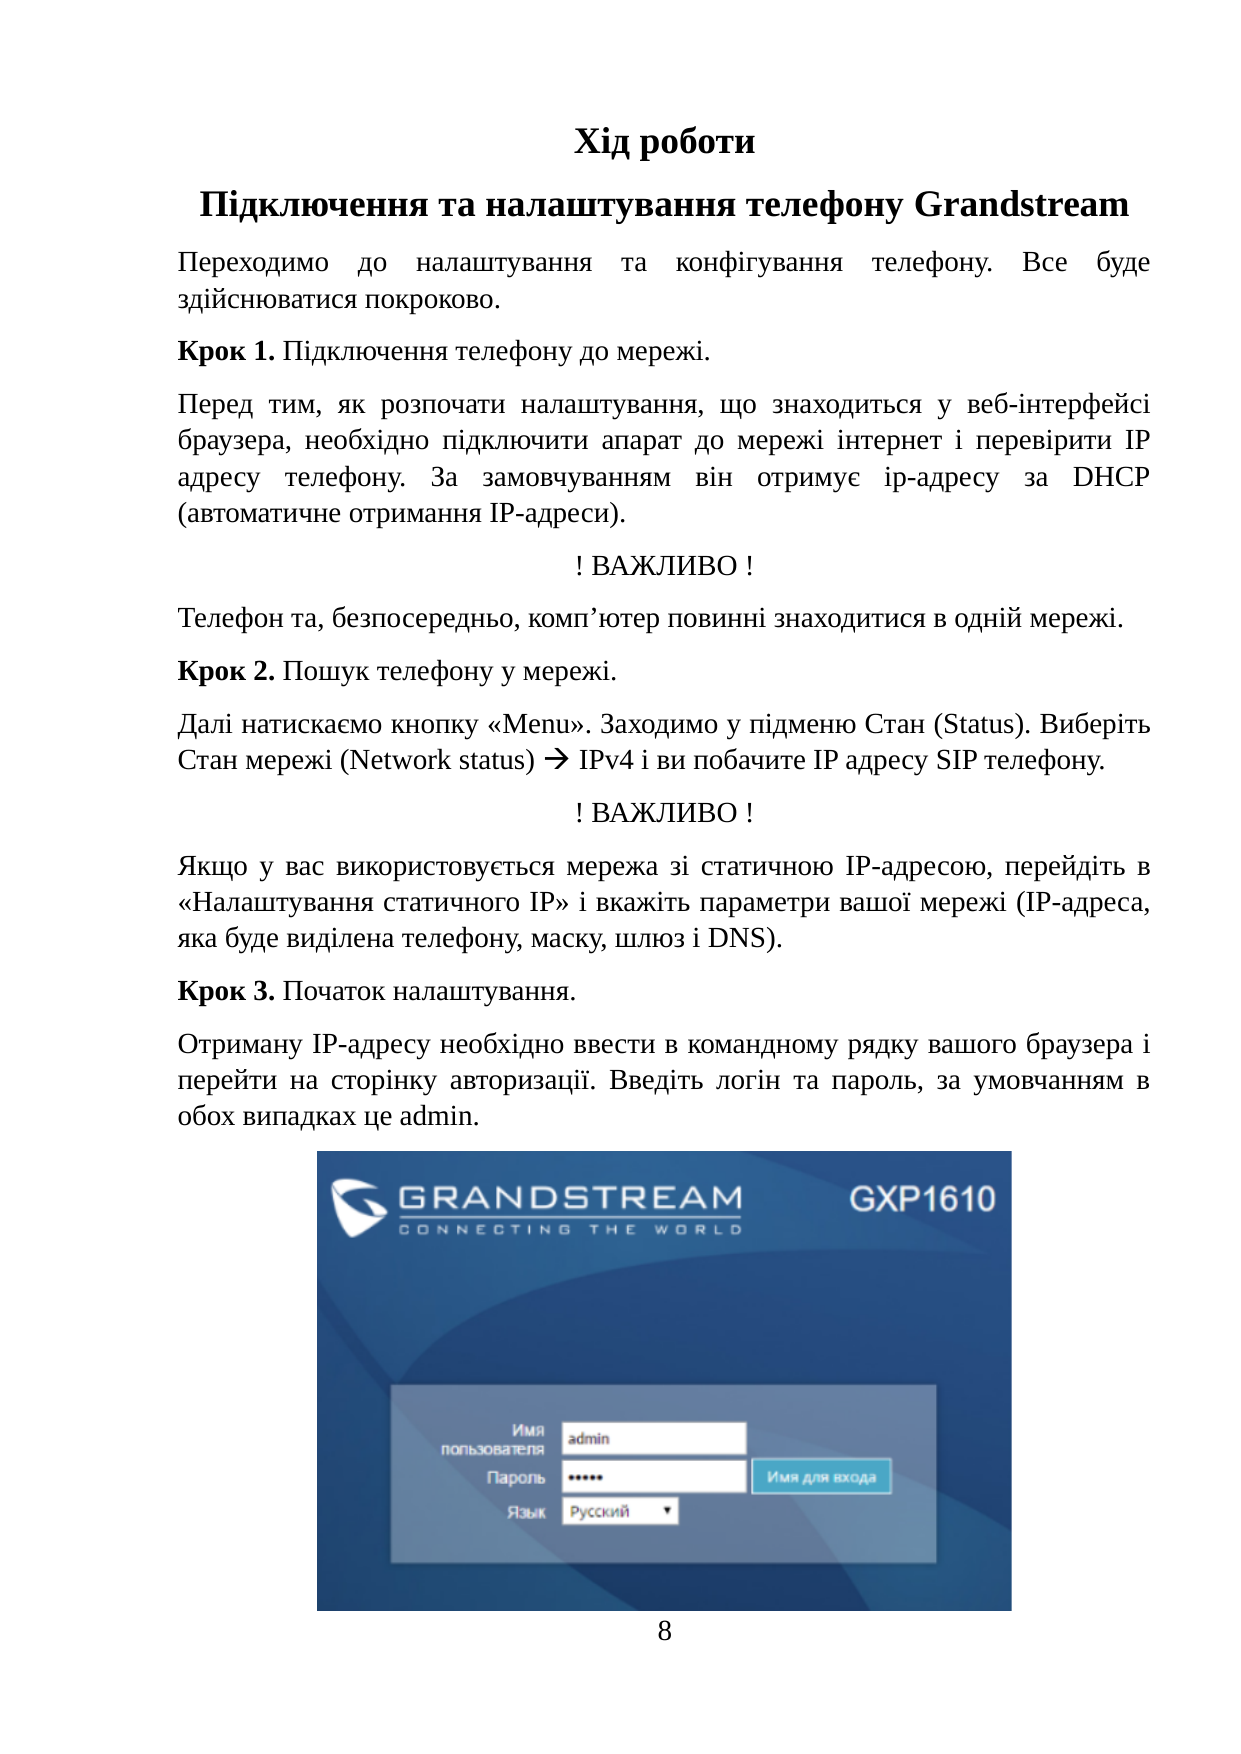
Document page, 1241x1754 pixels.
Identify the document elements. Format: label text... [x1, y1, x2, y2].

text Перед тим, як розпочати налаштування, що знаходиться у веб-інтерфейсі браузера, необхідно підключити апарат до мережі інтернет і перевірити IP адресу телефону. За замовчуванням він отримує ip-адресу за DHCP (автоматичне отримання IP-адреси). [177, 386, 1152, 528]
text Крок 3. Початок налаштування. [177, 973, 1152, 1007]
text ! ВАЖЛИВО ! [177, 548, 1152, 581]
text ! ВАЖЛИВО ! [177, 795, 1152, 829]
text Отриману IP-адресу необхідно ввести в командному рядку вашого браузера і перейти на сторінку авторизації. Введіть логін та пароль, за умовчанням в обох випадках це admin. [177, 1026, 1152, 1132]
text Телефон та, безпосередньо, комп’ютер повинні знаходитися в одній мережі. [177, 600, 1152, 634]
text Переходимо до налаштування та конфігування телефону. Все буде здійснюватися покроково. [177, 244, 1152, 314]
text Хід роботи [177, 118, 1152, 161]
text Далі натискаємо кнопку «Menu». Заходимо у підменю Стан (Status). Виберіть Стан мережі (Network status) IPv4 і ви побачите IP адресу SIP телефону. [177, 706, 1152, 776]
picture [317, 1151, 1012, 1611]
text Крок 2. Пошук телефону у мережі. [177, 653, 1152, 687]
text Крок 1. Підключення телефону до мережі. [177, 333, 1152, 367]
text Якщо у вас використовується мережа зі статичною IP-адресою, перейдіть в «Налаштування статичного IP» і вкажіть параметри вашої мережі (IP-адреса, яка буде виділена телефону, маску, шлюз і DNS). [177, 848, 1152, 954]
text Підключення та налаштування телефону Grandstream [177, 181, 1152, 224]
